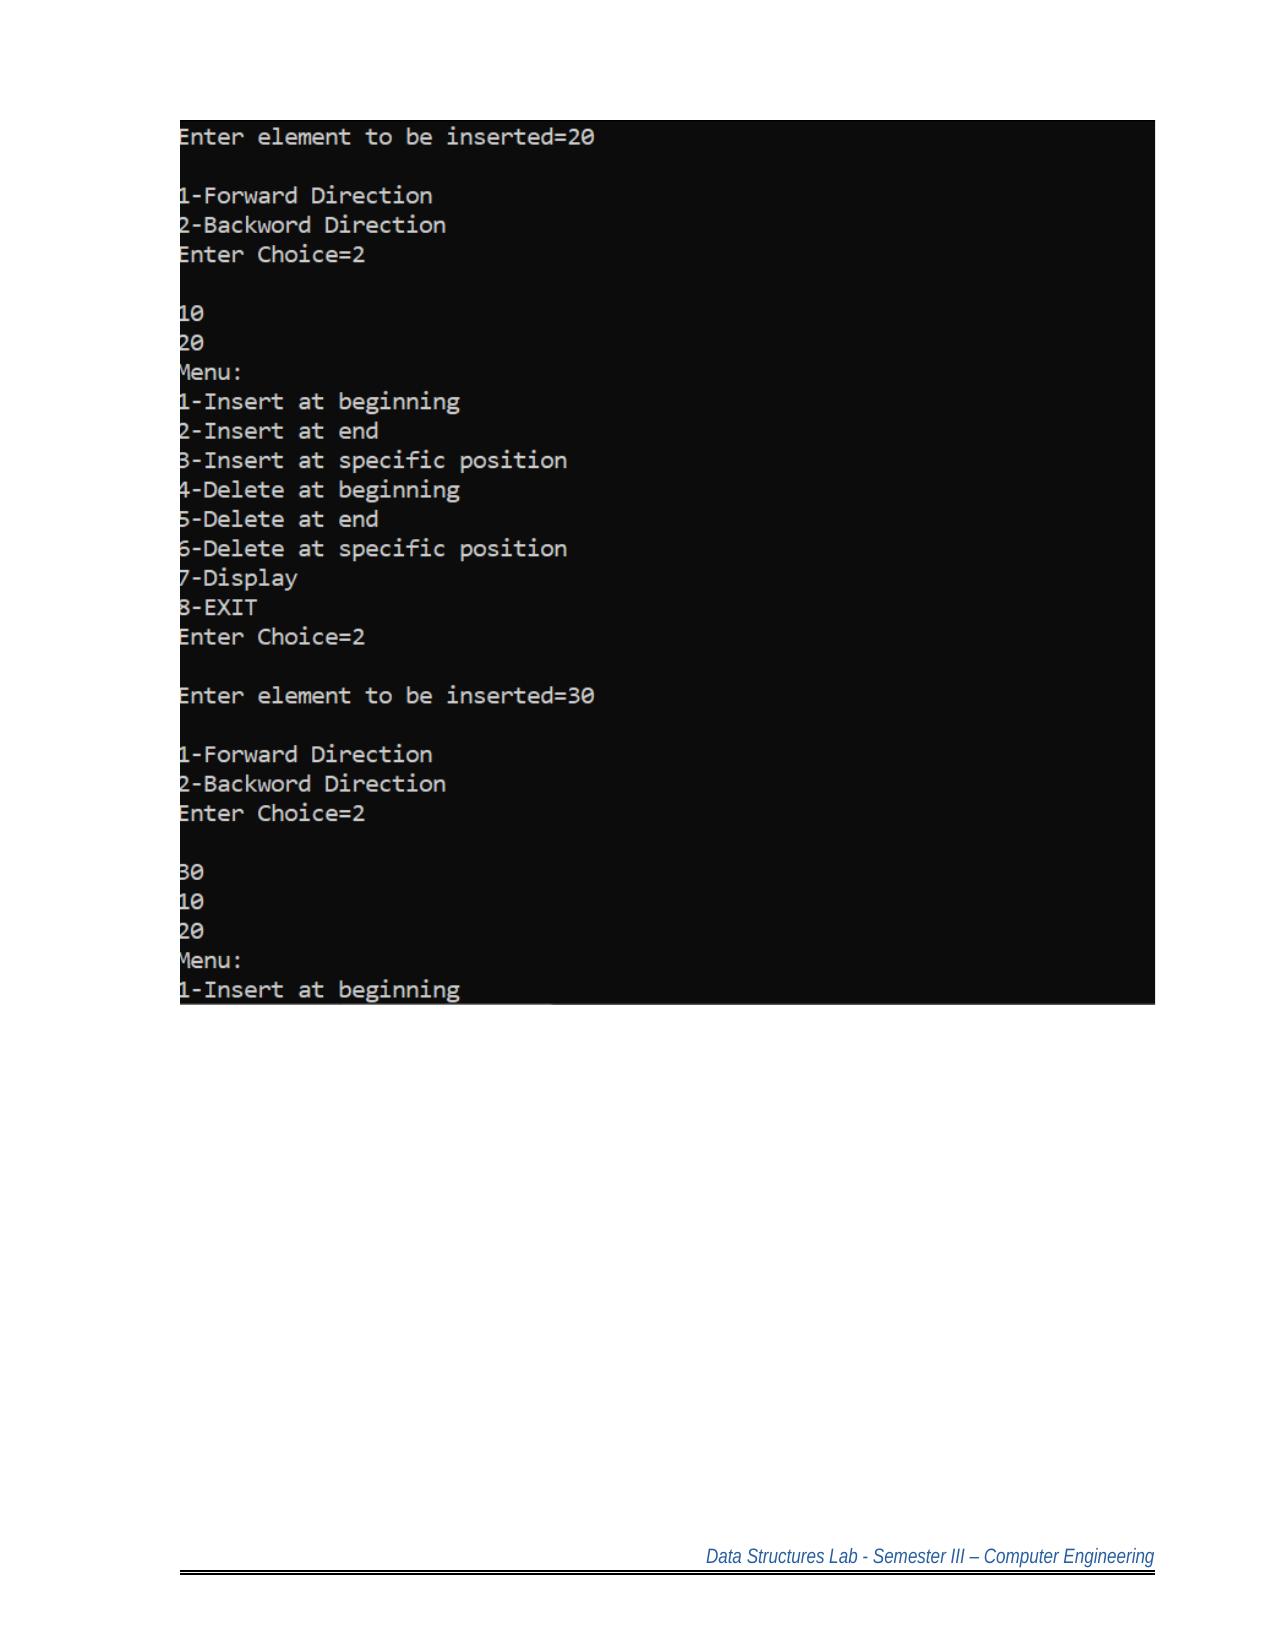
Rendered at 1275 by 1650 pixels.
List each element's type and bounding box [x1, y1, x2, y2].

picture [180, 120, 1155, 1005]
